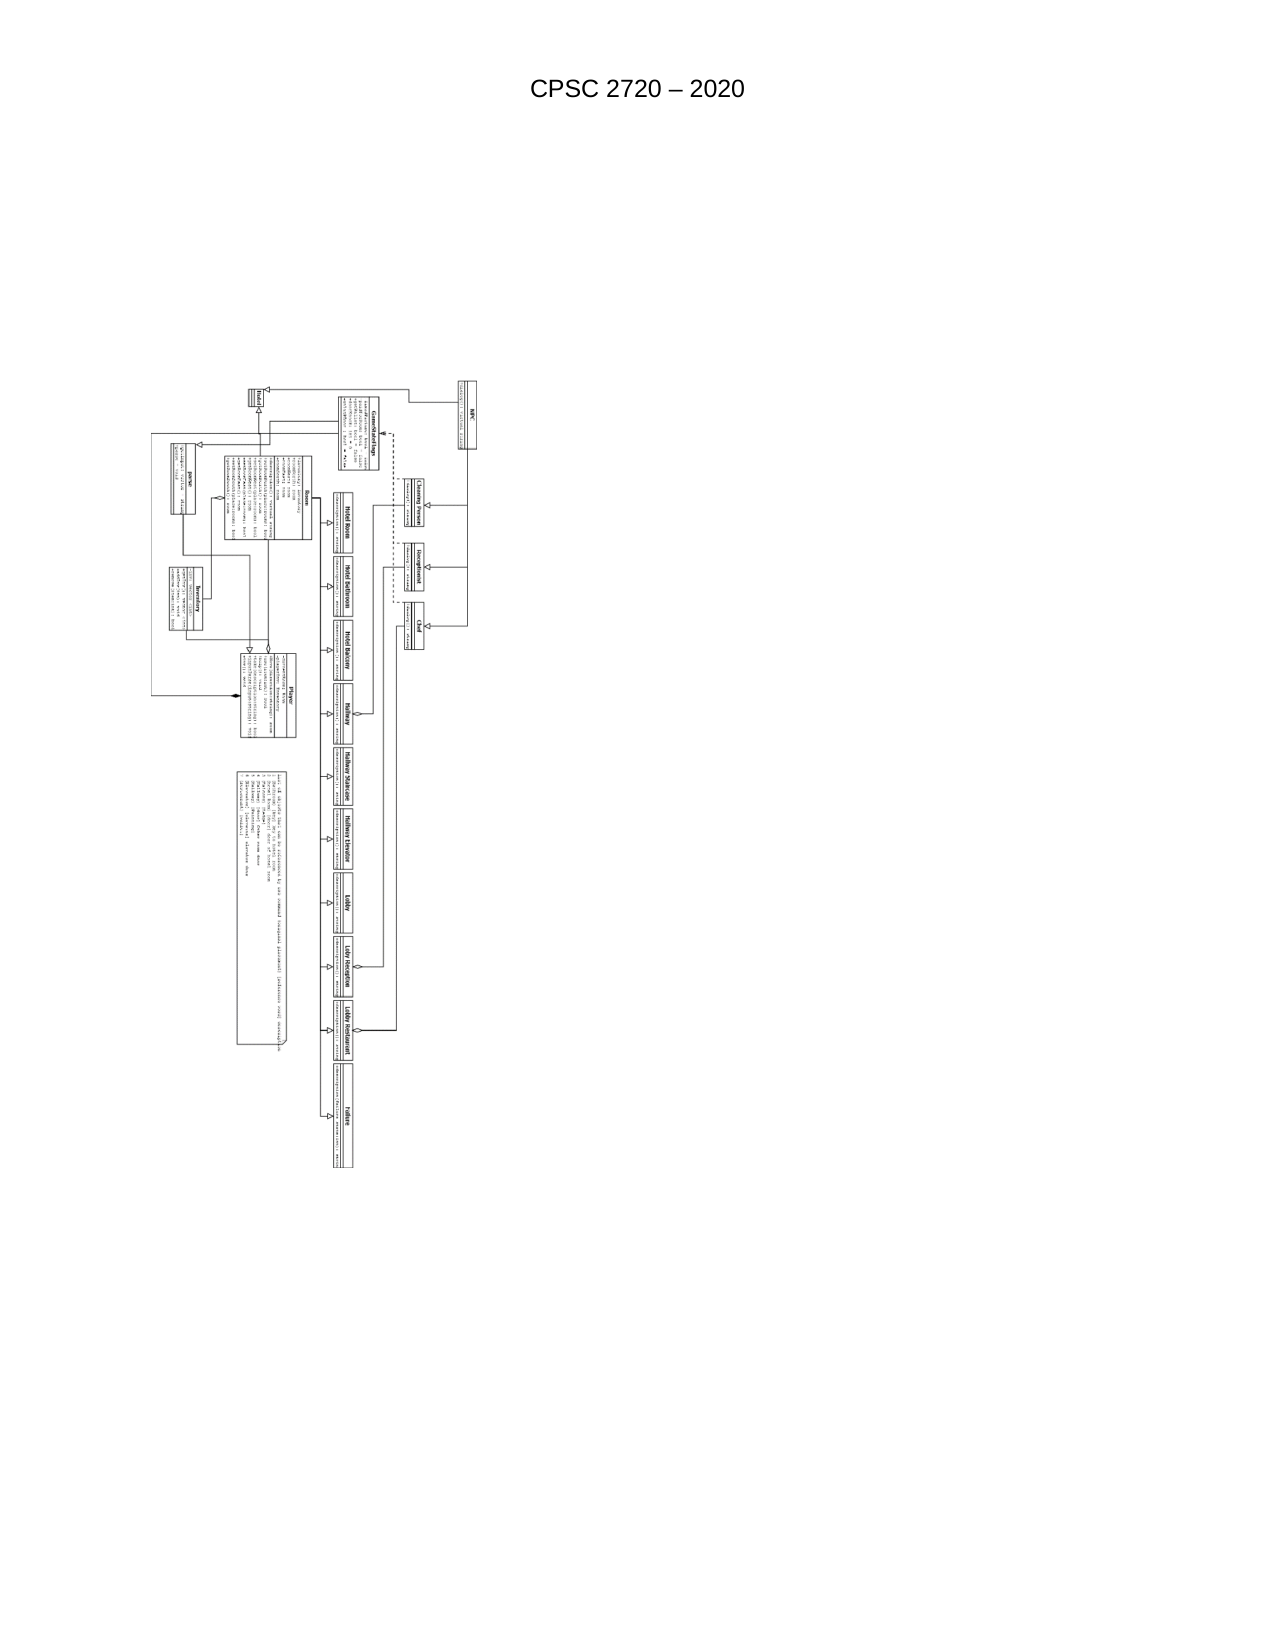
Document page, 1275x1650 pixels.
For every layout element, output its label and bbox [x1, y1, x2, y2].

picture [151, 382, 477, 1167]
